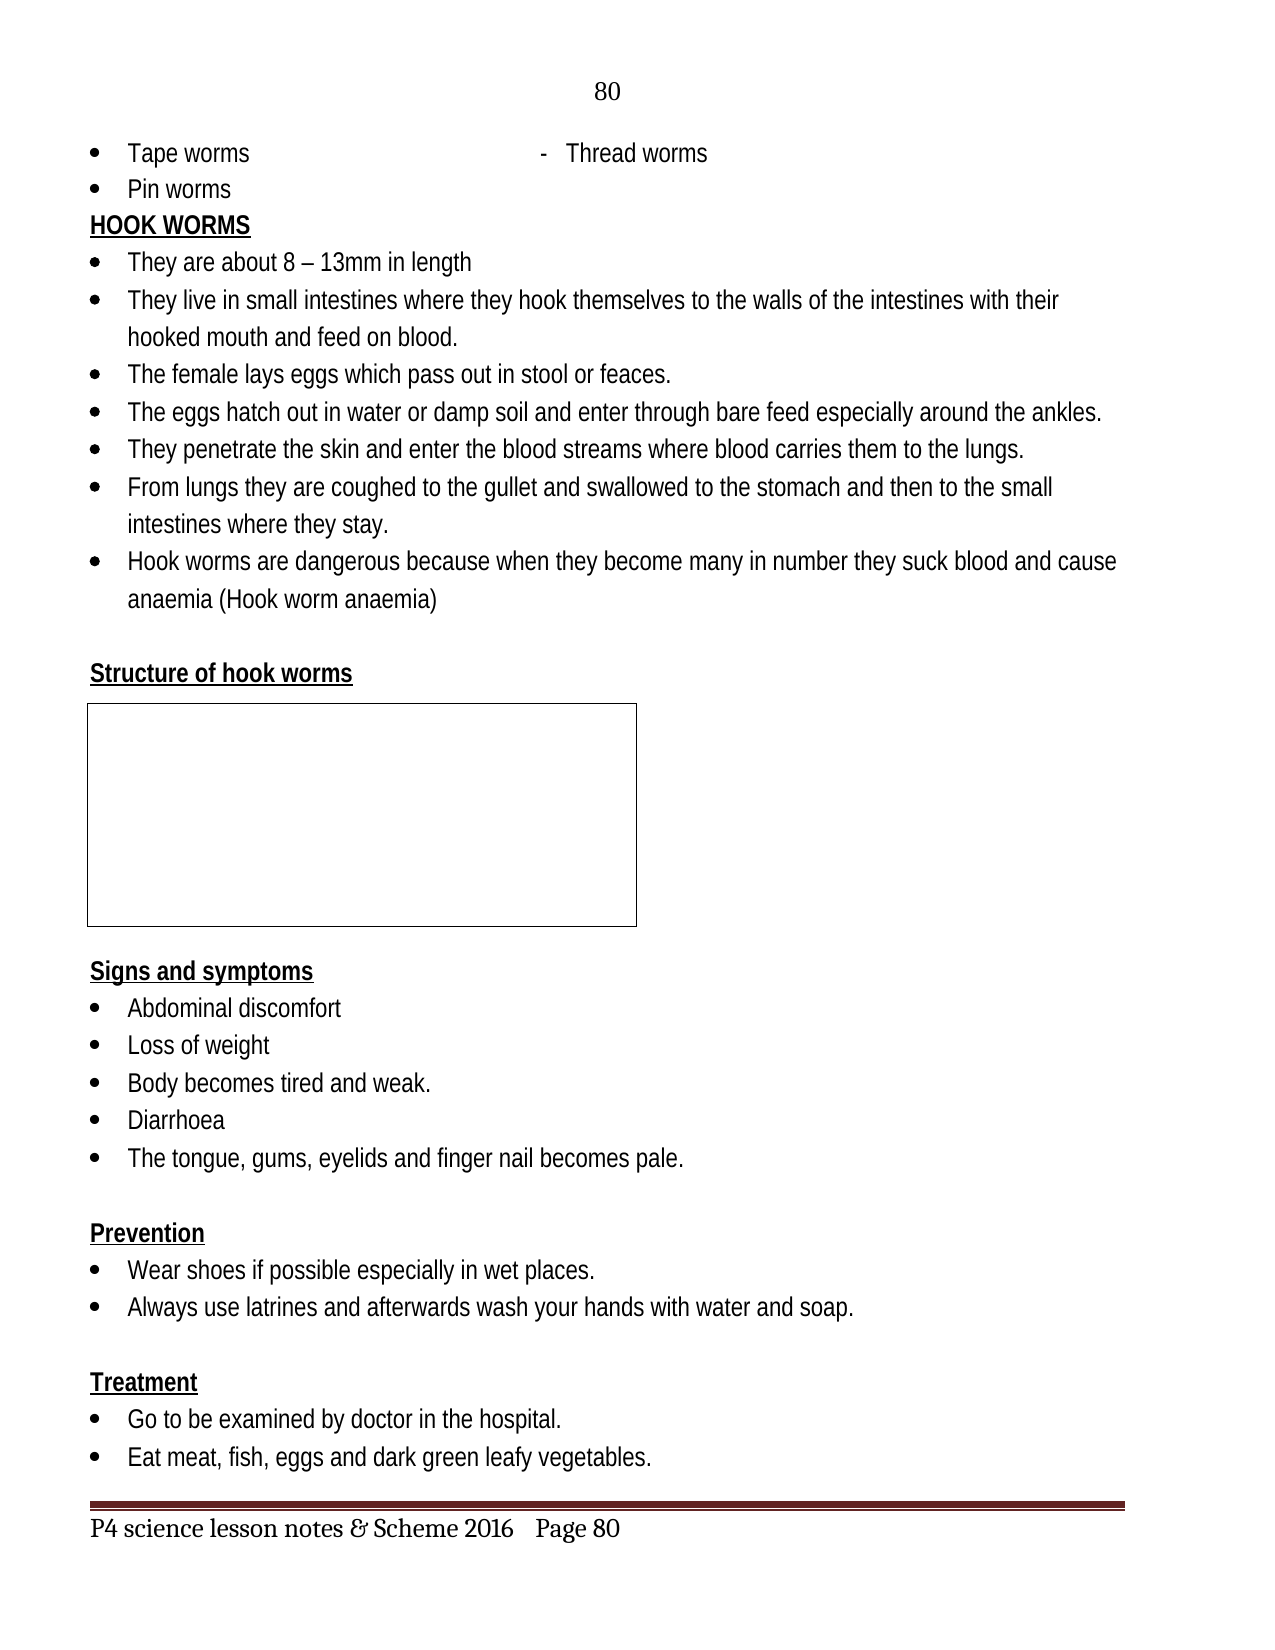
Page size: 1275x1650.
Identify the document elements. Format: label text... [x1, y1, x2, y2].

list They are about 8 – 13mm in length [90, 246, 1125, 278]
text HOOK WORMS [90, 209, 1125, 240]
list The tongue, gums, eyelids and finger nail becomes pale. [90, 1142, 1125, 1173]
list The female lays eggs which pass out in stool or feaces. [90, 358, 1125, 390]
list Go to be examined by doctor in the hospital. [90, 1403, 1125, 1434]
list From lungs they are coughed to the gullet and swallowed to the stomach and then to the small intestines where they stay. [90, 471, 1125, 539]
list They live in small intestines where they hook themselves to the walls of the intestines with their hooked mouth and feed on blood. [90, 284, 1125, 352]
text Prevention [90, 1217, 1125, 1248]
list Body becomes tired and weak. [90, 1067, 1125, 1098]
list Hook worms are dangerous because when they become many in number they suck blood and cause anaemia (Hook worm anaemia) [90, 546, 1125, 614]
text Treatment [90, 1366, 1125, 1397]
list Loss of weight [90, 1029, 1125, 1061]
list Tape worms - Thread worms [90, 137, 1125, 168]
list Diarrhoea [90, 1104, 1125, 1136]
text Structure of hook worms [90, 657, 1125, 688]
text Signs and symptoms [90, 955, 1125, 986]
list Abdominal discomfort [90, 992, 1125, 1023]
list Pin worms [90, 173, 1125, 204]
list Eat meat, fish, eggs and dark green leafy vegetables. [90, 1441, 1125, 1472]
list Wear shoes if possible especially in wet places. [90, 1254, 1125, 1285]
list Always use latrines and afterwards wash your hands with water and soap. [90, 1291, 1125, 1323]
list They penetrate the skin and enter the blood streams where blood carries them to the lungs. [90, 433, 1125, 465]
list The eggs hatch out in water or damp soil and enter through bare feed especially around the ankles. [90, 396, 1125, 427]
